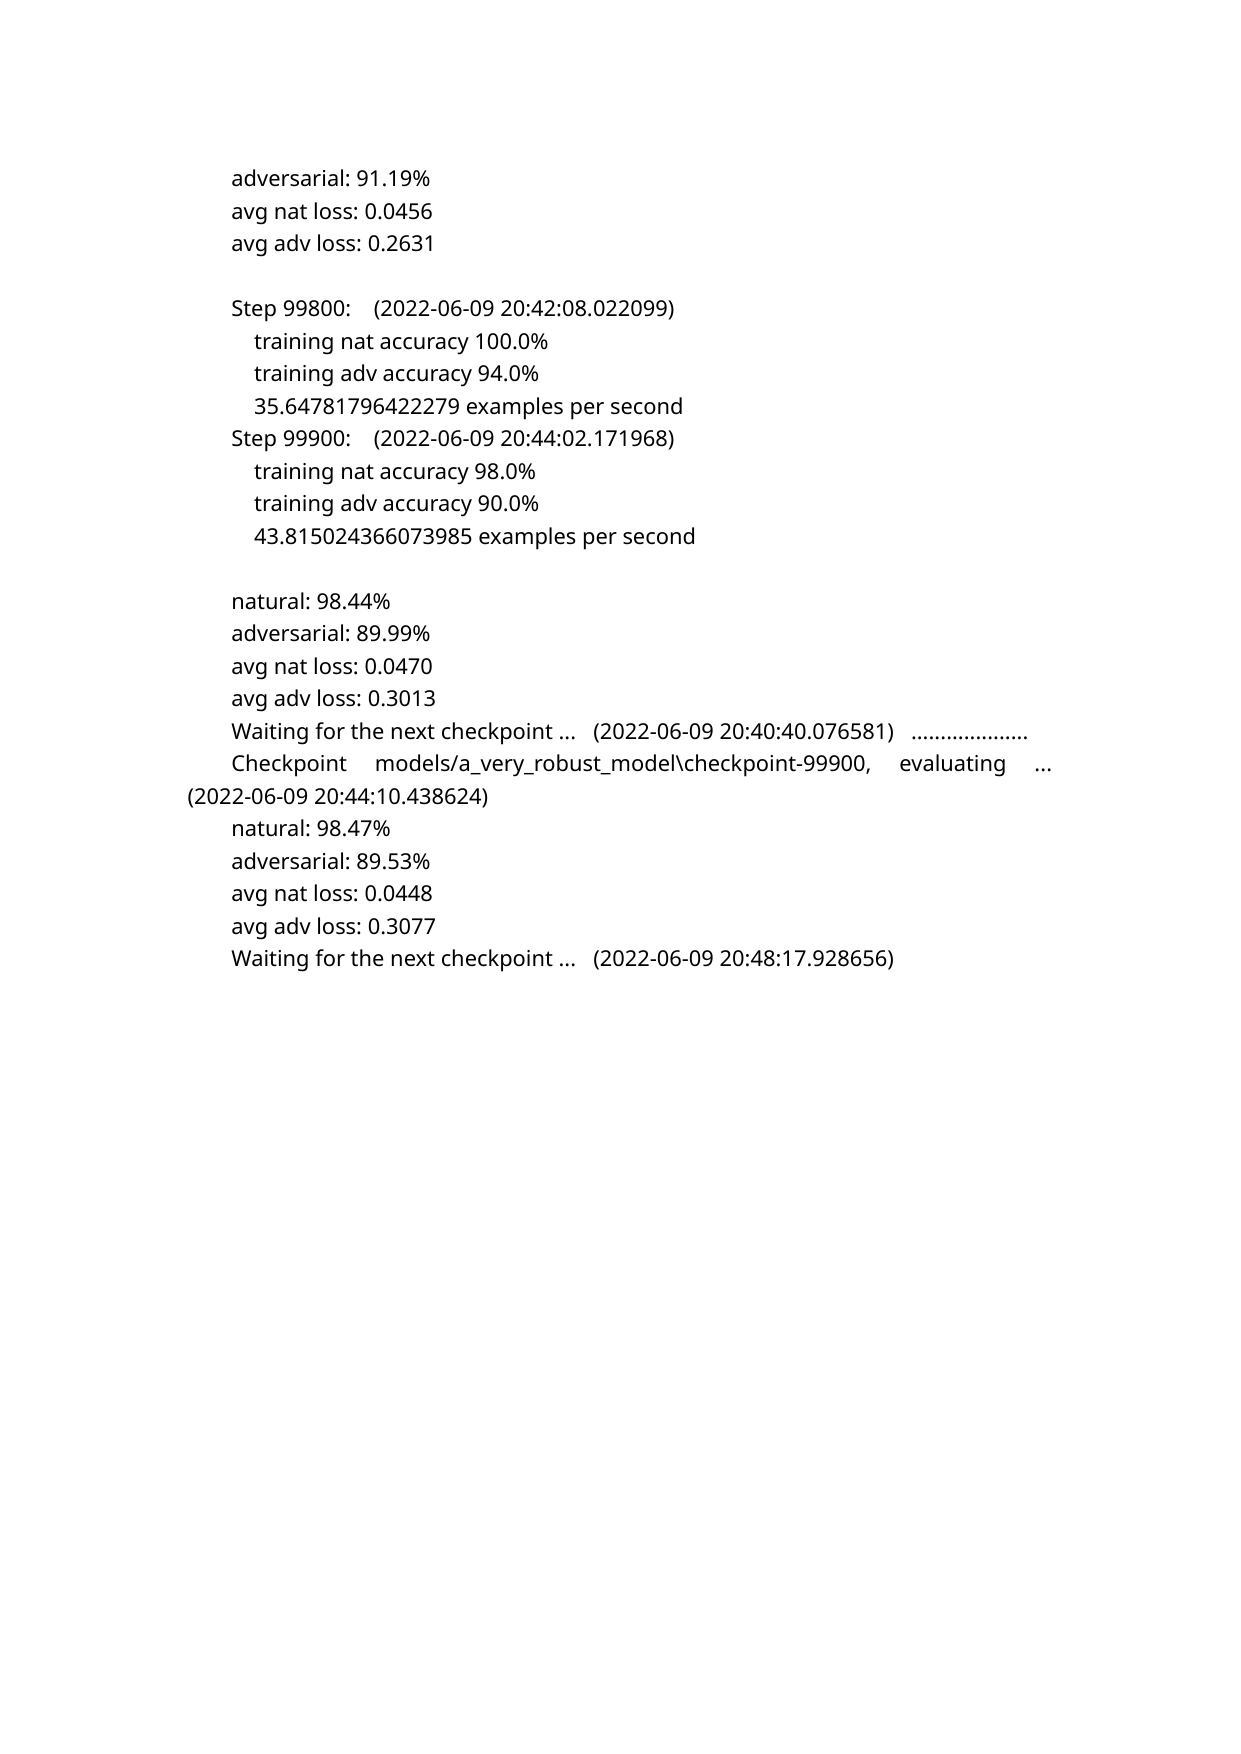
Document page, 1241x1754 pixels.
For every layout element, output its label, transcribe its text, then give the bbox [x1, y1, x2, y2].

text natural: 98.44% [187, 584, 1053, 617]
text training adv accuracy 90.0% [187, 487, 1053, 519]
text adversarial: 89.53% [187, 844, 1053, 877]
text avg adv loss: 0.3013 [187, 682, 1053, 714]
text natural: 98.47% [187, 812, 1053, 844]
text adversarial: 91.19% [187, 162, 1053, 194]
text adversarial: 89.99% [187, 617, 1053, 649]
text avg adv loss: 0.3077 [187, 909, 1053, 942]
text avg adv loss: 0.2631 [187, 227, 1053, 259]
text avg nat loss: 0.0470 [187, 649, 1053, 682]
text Step 99900: (2022-06-09 20:44:02.171968) [187, 422, 1053, 454]
text 35.64781796422279 examples per second [187, 389, 1053, 422]
text avg nat loss: 0.0448 [187, 877, 1053, 909]
text 43.815024366073985 examples per second [187, 519, 1053, 552]
text Step 99800: (2022-06-09 20:42:08.022099) [187, 292, 1053, 324]
text avg nat loss: 0.0456 [187, 194, 1053, 227]
text training nat accuracy 98.0% [187, 454, 1053, 487]
text Checkpoint models/a_very_robust_model\checkpoint-99900, evaluating ... (2022-06-09 20:44:10.438624) [187, 747, 1053, 812]
text Waiting for the next checkpoint ... (2022-06-09 20:40:40.076581) .................... [187, 714, 1053, 747]
text Waiting for the next checkpoint ... (2022-06-09 20:48:17.928656) [187, 942, 1053, 974]
text training nat accuracy 100.0% [187, 324, 1053, 357]
text training adv accuracy 94.0% [187, 357, 1053, 389]
